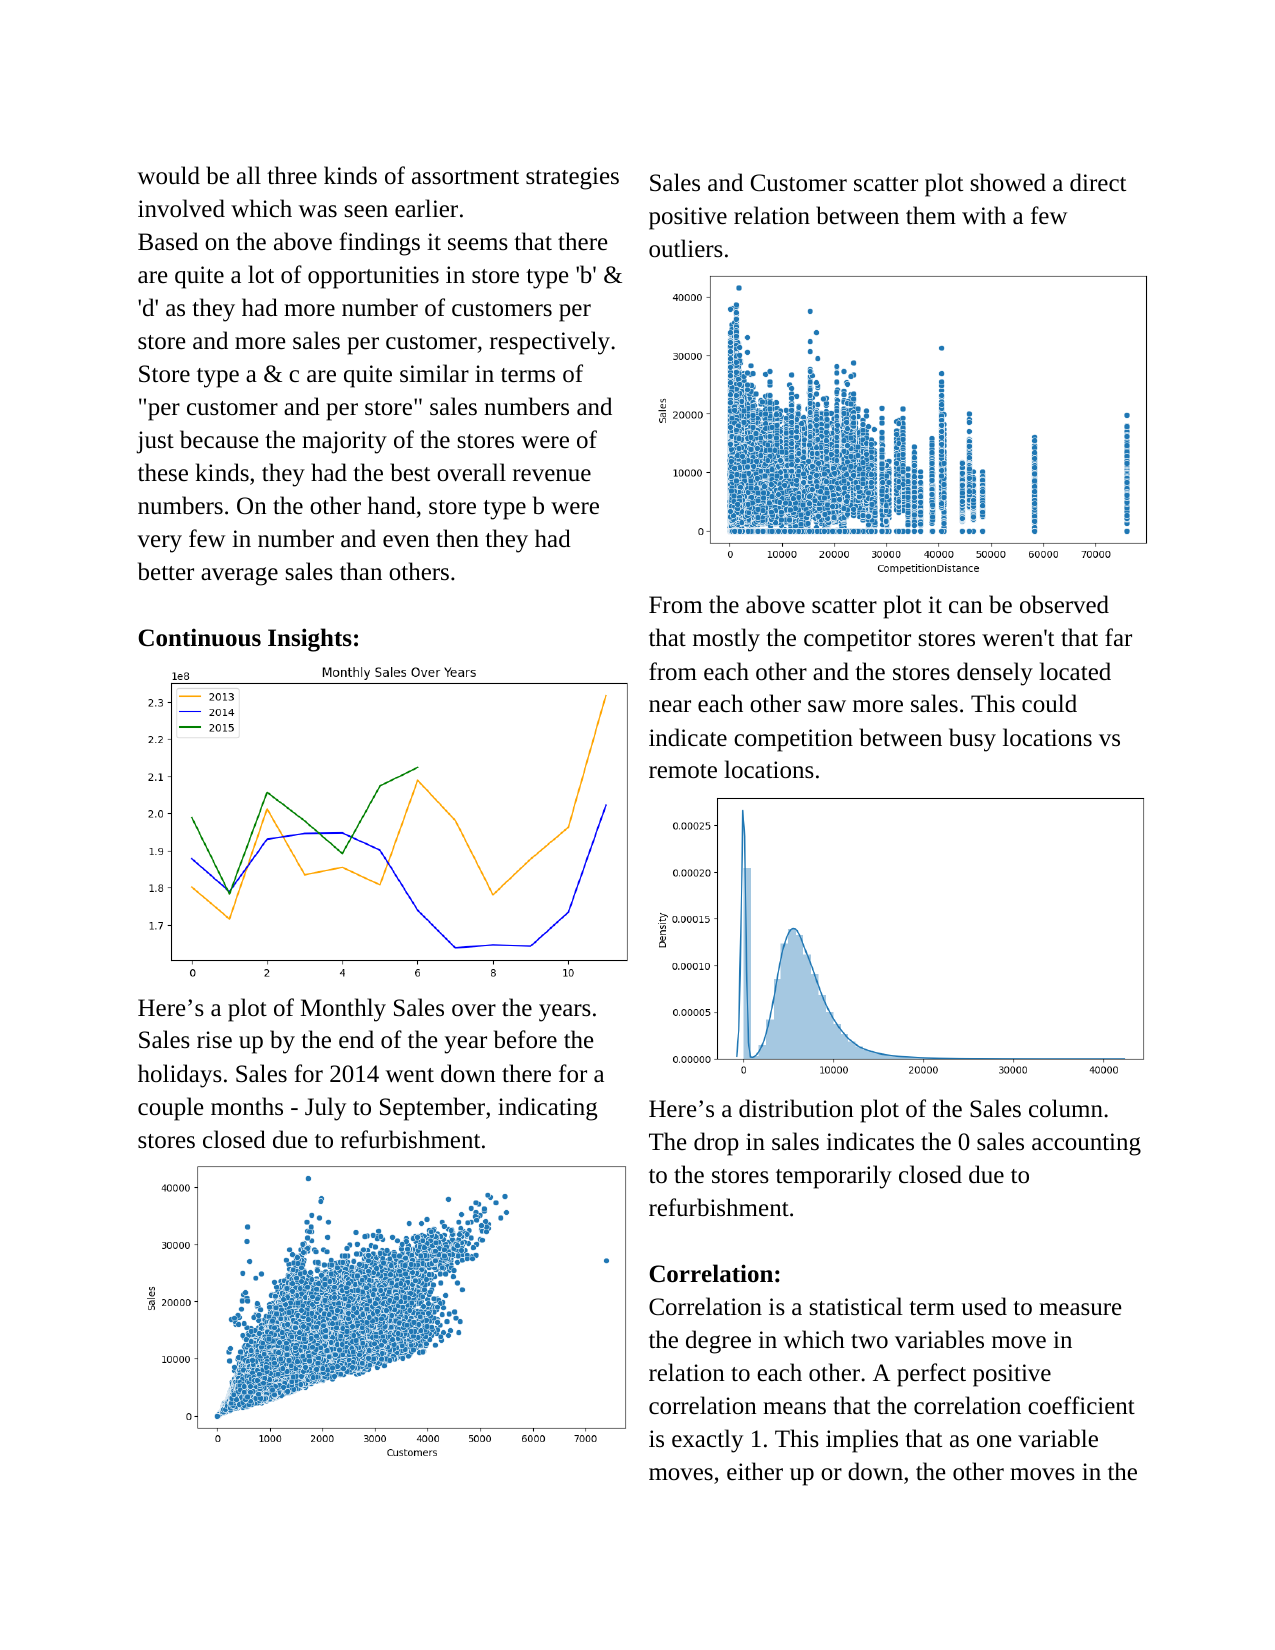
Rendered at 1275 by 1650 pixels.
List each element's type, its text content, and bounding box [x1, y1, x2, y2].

text would be all three kinds of assortment strategies involved which was seen earlier. [137, 161, 622, 223]
text From the above scatter plot it can be observed that mostly the competitor stores weren't that far from each other and the stores densely located near each other saw more sales. This could indicate competition between busy locations vs remote locations. [648, 591, 1135, 784]
text Sales and Customer scatter plot showed a direct positive relation between them with a few outliers. [648, 168, 1129, 262]
text Here’s a plot of Monthly Sales over the years. Sales rise up by the end of the year before the holidays. Sales for 2014 went down there for a couple months - July to September, indicating stores closed due to refurbishment. [137, 993, 607, 1153]
picture [140, 1160, 632, 1464]
picture [140, 659, 632, 985]
subtitle Correlation: [648, 1259, 1167, 1288]
text Correlation is a statistical term used to measure the degree in which two variables move in relation to each other. A perfect positive correlation means that the correlation coefficient is exactly 1. This implies that as one variable moves, either up or down, the other moves in the [648, 1292, 1145, 1486]
text Based on the above findings it seems that there are quite a lot of opportunities in store type 'b' & 'd' as they had more number of customers per store and more sales per customer, respectively. Store type a & c are quite similar in terms of "per customer and per store" sales numbers and just because the majority of the stores were of these kinds, they had the best overall revenue numbers. On the other hand, store type b were very few in number and even then they had better average sales than others. [137, 227, 625, 586]
picture [651, 791, 1150, 1082]
picture [651, 270, 1153, 580]
text Here’s a distribution plot of the Sales column. The drop in sales indicates the 0 sales accounting to the stores temporarily closed due to refurbishment. [648, 1094, 1143, 1221]
subtitle Continuous Insights: [137, 623, 629, 652]
